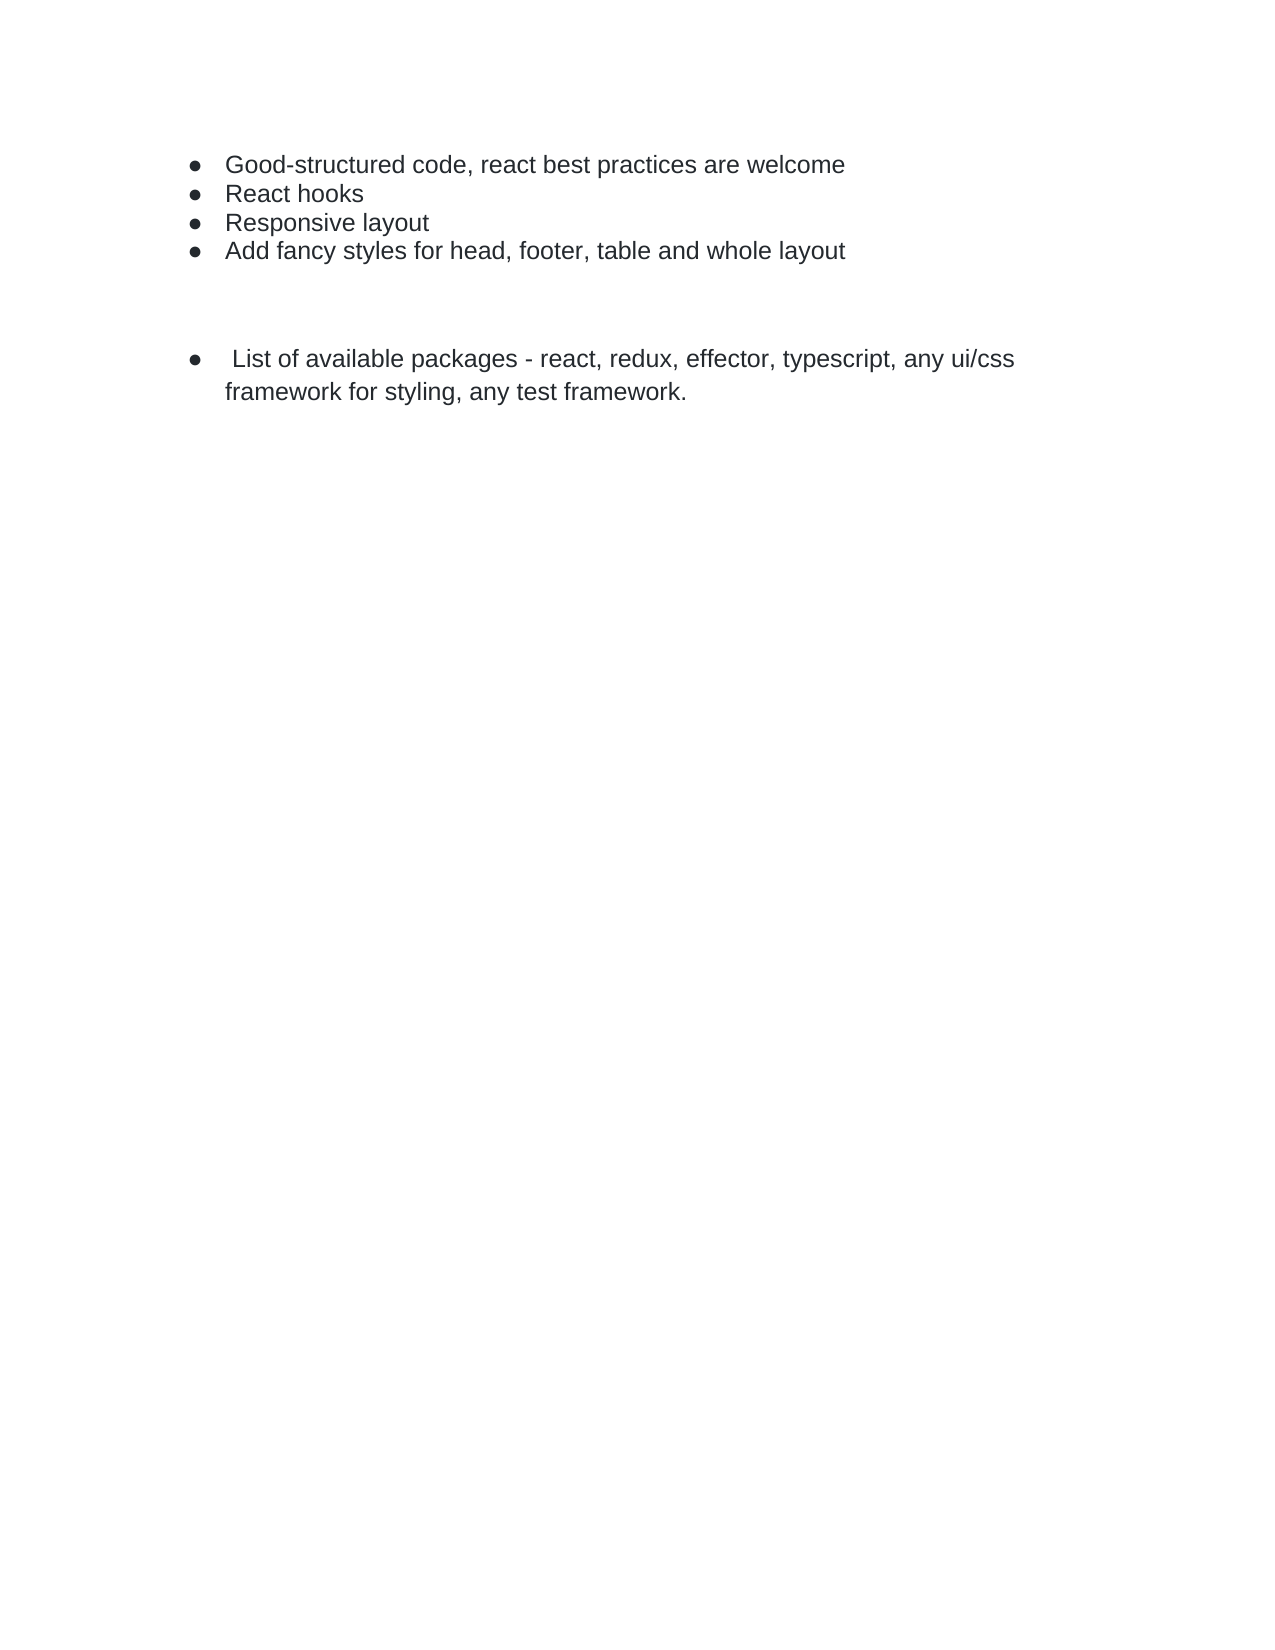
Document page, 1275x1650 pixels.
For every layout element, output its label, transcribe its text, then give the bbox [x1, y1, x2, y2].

list List of available packages - react, redux, effector, typescript, any ui/css framework for styling, any test framework. [187, 344, 1125, 406]
list Responsive layout [187, 207, 1125, 236]
list Good-structured code, react best practices are welcome [187, 150, 1125, 179]
list Add fancy styles for head, footer, table and whole layout [187, 236, 1125, 265]
list React hooks [187, 179, 1125, 207]
